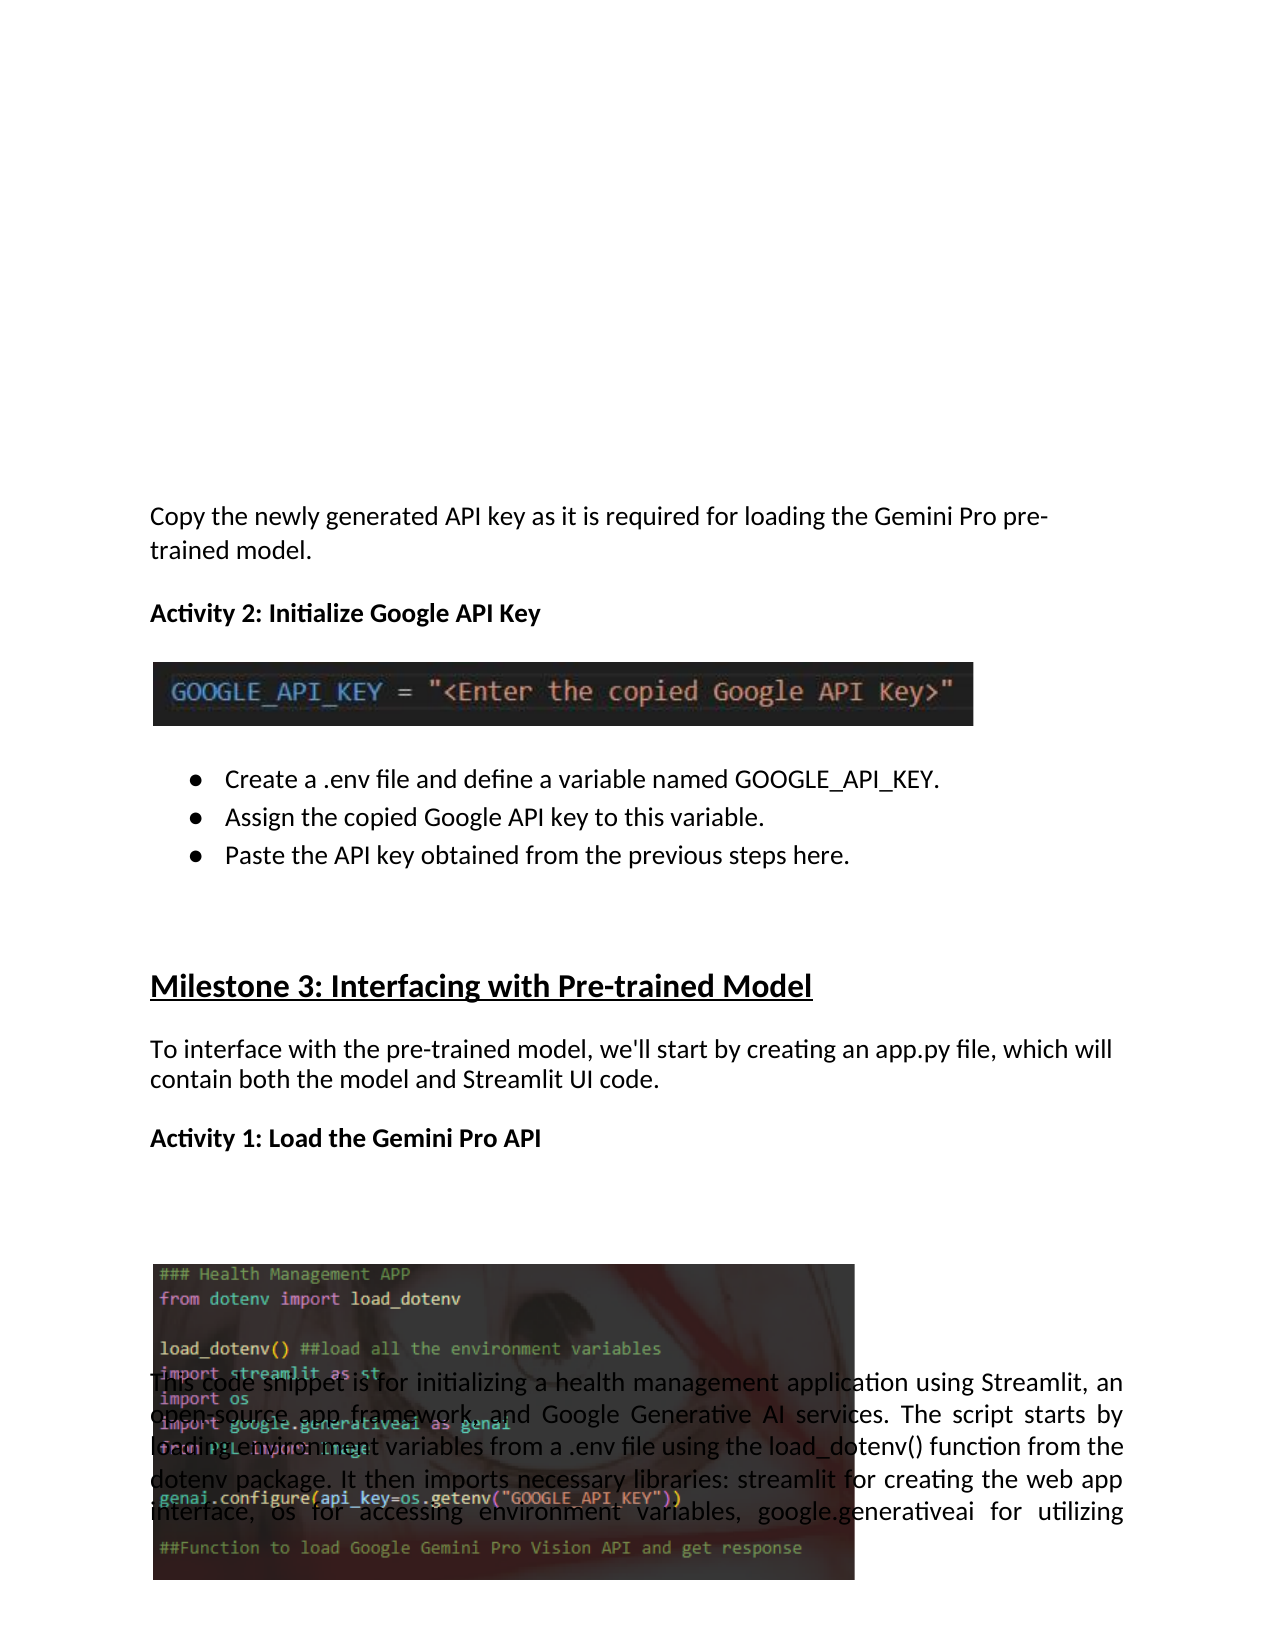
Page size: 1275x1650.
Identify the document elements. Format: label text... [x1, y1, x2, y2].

text To interface with the pre-trained model, we'll start by creating an app.py file, which will contain both the model and Streamlit UI code. [150, 1034, 1125, 1096]
picture [153, 1527, 855, 1580]
text Activity 1: Load the Gemini Pro API [150, 1121, 1125, 1154]
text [150, 1365, 1125, 1527]
text Activity 2: Initialize Google API Key [150, 596, 1125, 629]
picture [153, 1264, 855, 1365]
list Paste the API key obtained from the previous steps here. [187, 838, 1125, 871]
list Assign the copied Google API key to this variable. [187, 801, 1125, 833]
list Create a .env file and define a variable named GOOGLE_API_KEY. [187, 763, 1125, 796]
picture [153, 662, 974, 726]
text Copy the newly generated API key as it is required for loading the Gemini Pro pre-trained model. [150, 499, 1125, 566]
text Milestone 3: Interfacing with Pre-trained Model [150, 964, 1125, 1005]
